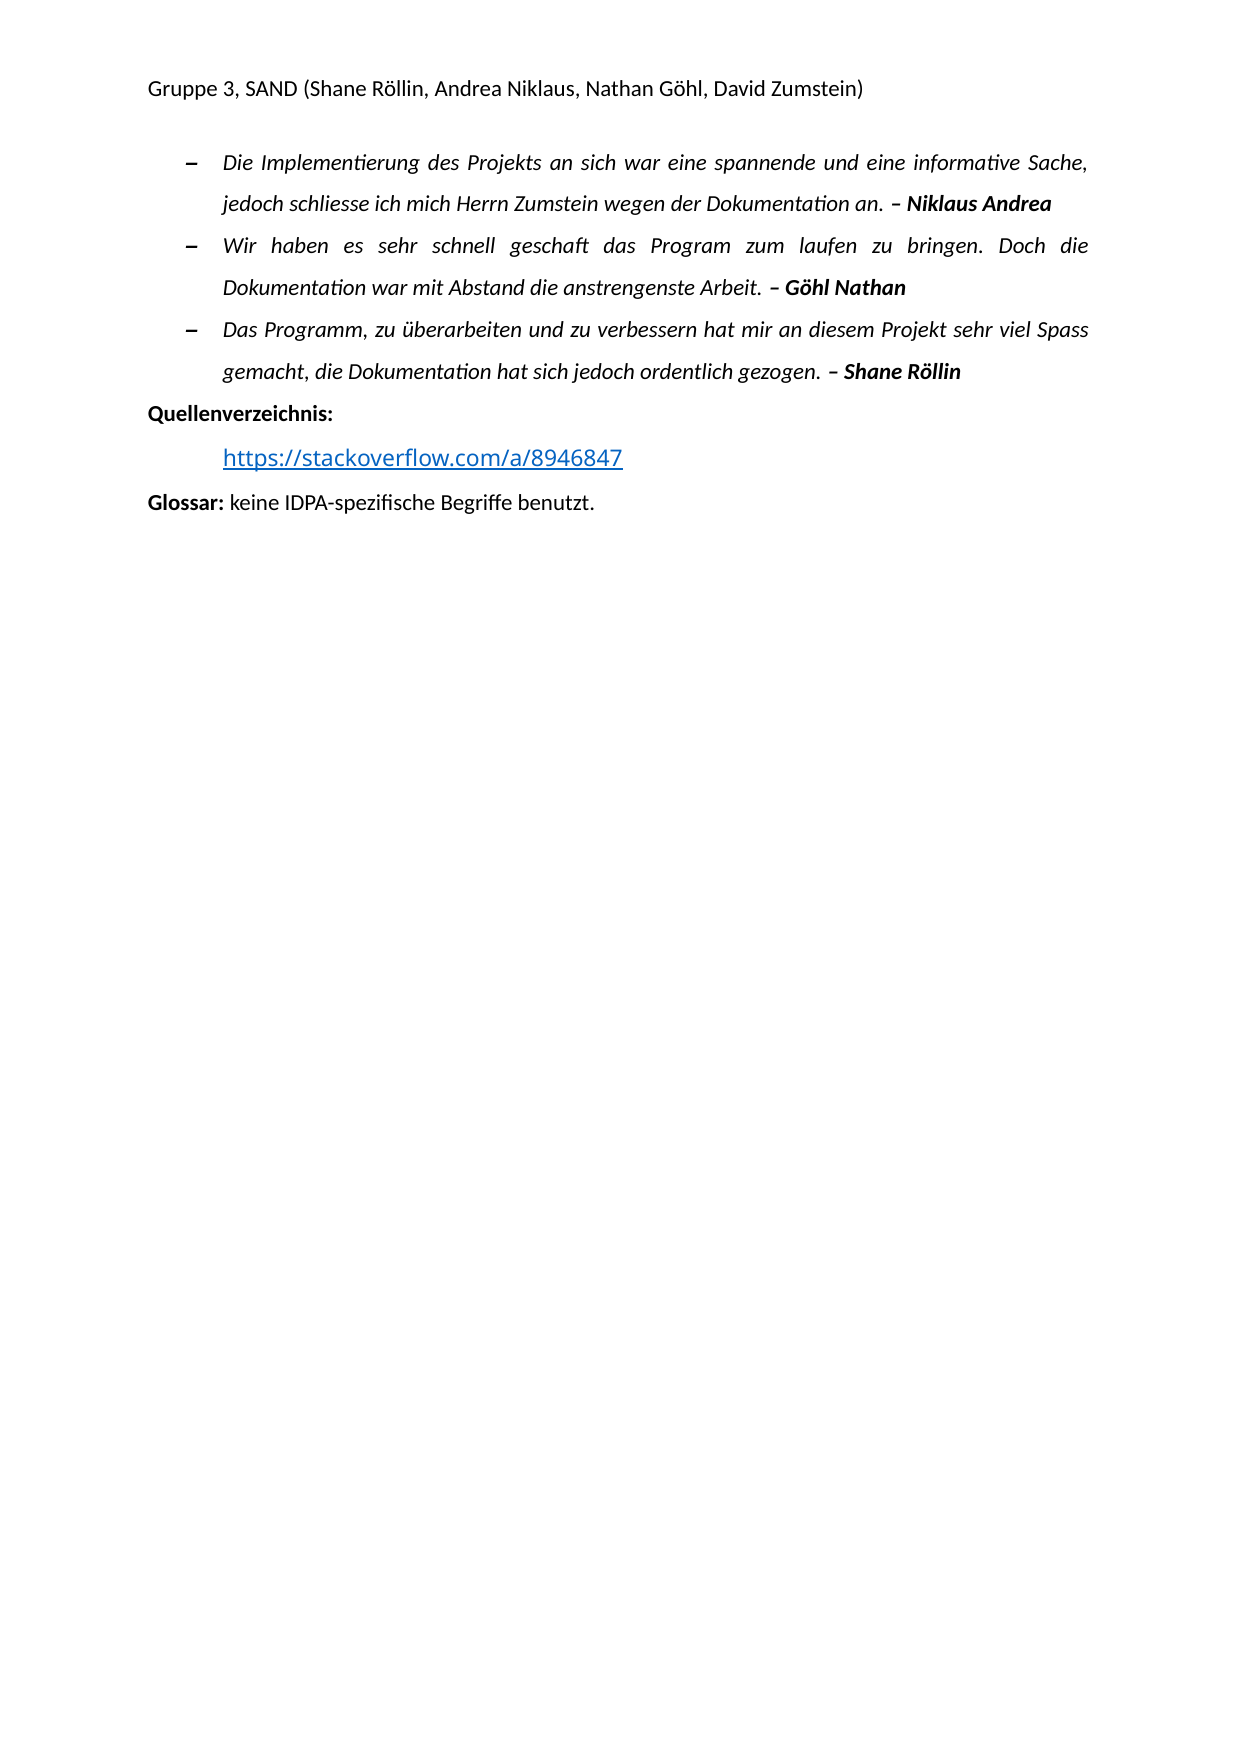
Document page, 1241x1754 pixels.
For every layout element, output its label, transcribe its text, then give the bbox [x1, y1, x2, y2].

list Wir haben es sehr schnell geschaft das Program zum laufen zu bringen. Doch die Dokumentation war mit Abstand die anstrengenste Arbeit. – Göhl Nathan [185, 232, 1093, 302]
list Die Implementierung des Projekts an sich war eine spannende und eine informative Sache, jedoch schliesse ich mich Herrn Zumstein wegen der Dokumentation an. – Niklaus Andrea [185, 148, 1093, 218]
list Das Programm, zu überarbeiten und zu verbessern hat mir an diesem Projekt sehr viel Spass gemacht, die Dokumentation hat sich jedoch ordentlich gezogen. – Shane Röllin [185, 316, 1093, 386]
text Glossar: keine IDPA-spezifische Begriffe benutzt. [148, 488, 1093, 516]
text https://stackoverflow.com/a/8946847 [223, 441, 1093, 473]
text Quellenverzeichnis: [148, 399, 1093, 427]
